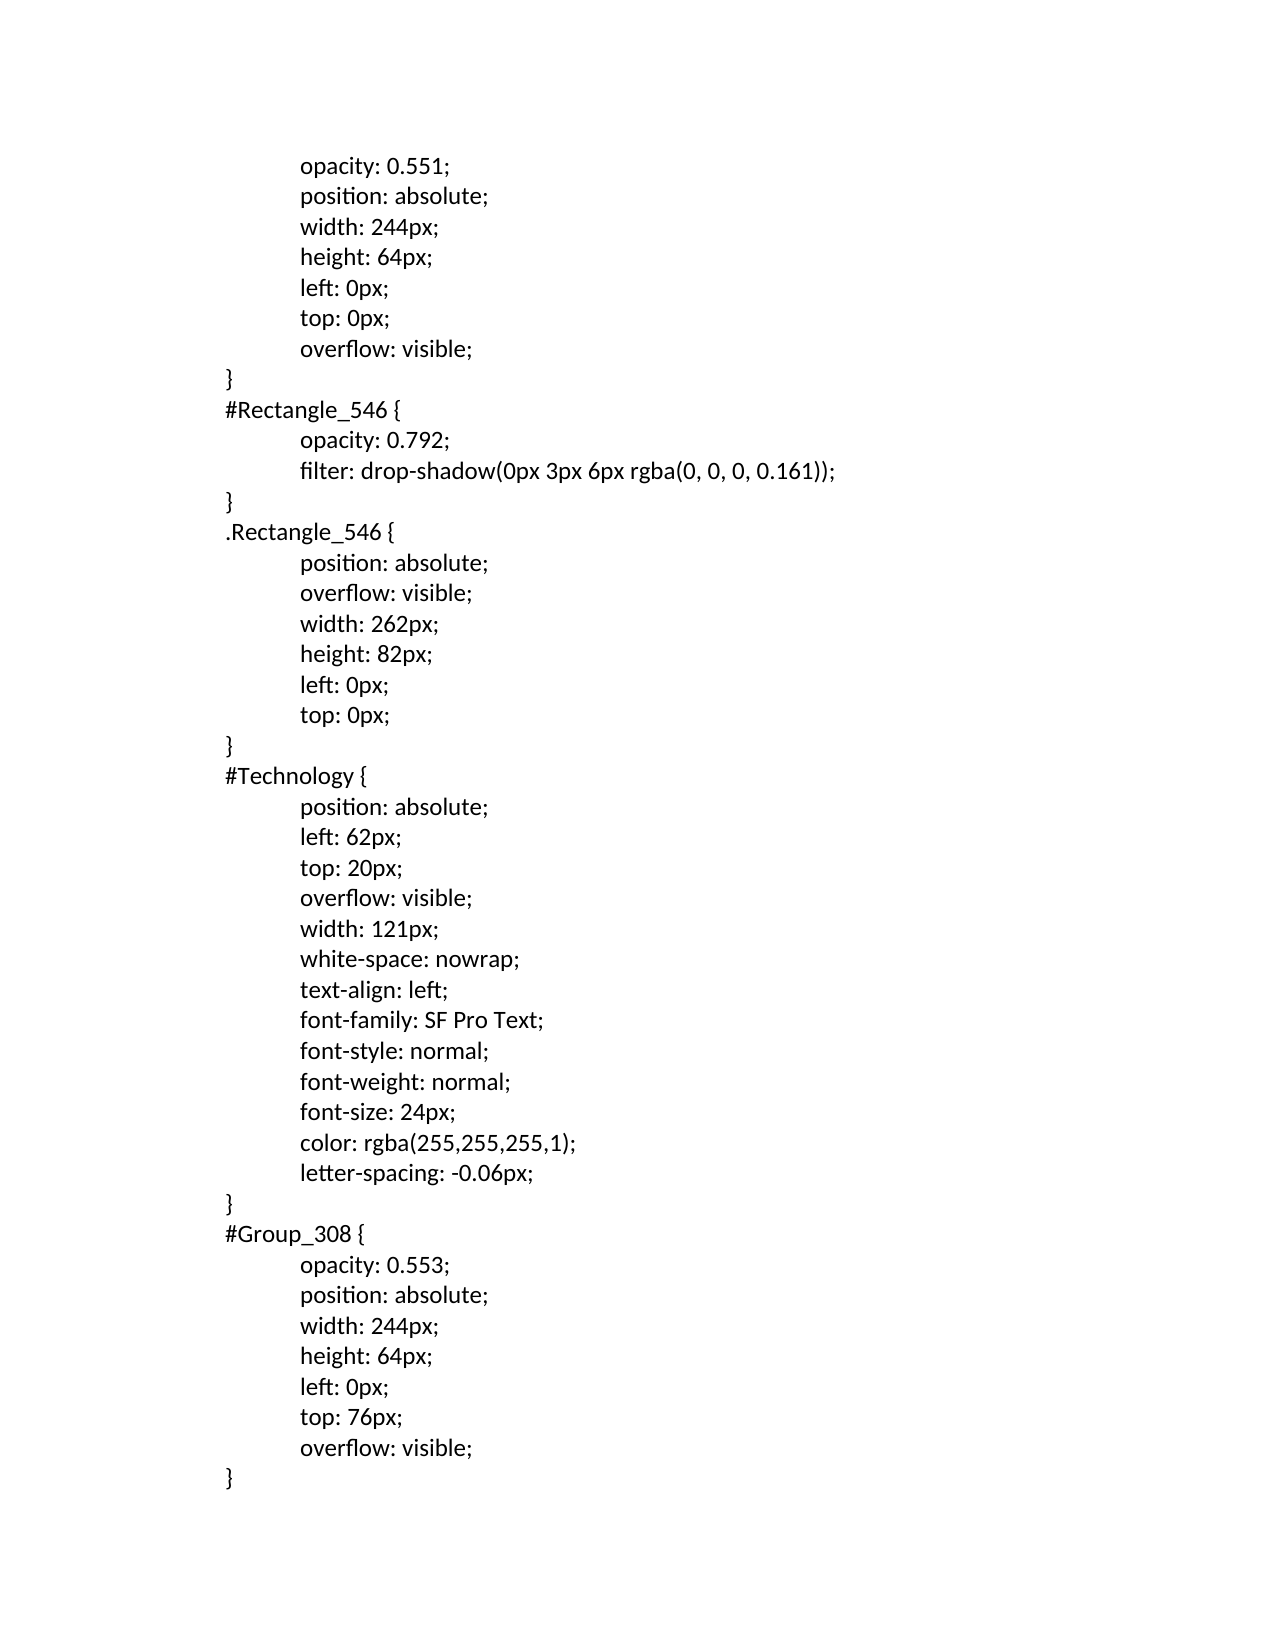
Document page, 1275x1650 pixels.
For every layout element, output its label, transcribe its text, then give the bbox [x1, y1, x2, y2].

text font-family: SF Pro Text; [150, 1004, 1125, 1035]
text top: 0px; [150, 303, 1125, 333]
text .Rectangle_546 { [150, 516, 1125, 547]
text letter-spacing: -0.06px; [150, 1157, 1125, 1188]
text width: 121px; [150, 913, 1125, 943]
text white-space: nowrap; [150, 943, 1125, 974]
text height: 82px; [150, 638, 1125, 669]
text } [150, 730, 1125, 760]
text } [150, 1188, 1125, 1218]
text position: absolute; [150, 791, 1125, 821]
text } [150, 486, 1125, 516]
text width: 244px; [150, 211, 1125, 242]
text } [150, 364, 1125, 394]
text height: 64px; [150, 1340, 1125, 1371]
text font-style: normal; [150, 1035, 1125, 1066]
text font-size: 24px; [150, 1096, 1125, 1127]
text opacity: 0.551; [150, 150, 1125, 181]
text overflow: visible; [150, 577, 1125, 608]
text overflow: visible; [150, 1432, 1125, 1462]
text overflow: visible; [150, 882, 1125, 913]
text #Rectangle_546 { [150, 394, 1125, 425]
text position: absolute; [150, 1279, 1125, 1310]
text left: 62px; [150, 821, 1125, 852]
text top: 20px; [150, 852, 1125, 882]
text top: 76px; [150, 1401, 1125, 1432]
text opacity: 0.792; [150, 425, 1125, 455]
text } [150, 1462, 1125, 1493]
text opacity: 0.553; [150, 1249, 1125, 1279]
text left: 0px; [150, 1371, 1125, 1401]
text position: absolute; [150, 181, 1125, 211]
text #Technology { [150, 760, 1125, 791]
text width: 262px; [150, 608, 1125, 638]
text left: 0px; [150, 669, 1125, 699]
text text-align: left; [150, 974, 1125, 1004]
text #Group_308 { [150, 1218, 1125, 1249]
text left: 0px; [150, 272, 1125, 303]
text color: rgba(255,255,255,1); [150, 1127, 1125, 1157]
text top: 0px; [150, 699, 1125, 730]
text filter: drop-shadow(0px 3px 6px rgba(0, 0, 0, 0.161)); [150, 455, 1125, 486]
text position: absolute; [150, 547, 1125, 577]
text overflow: visible; [150, 333, 1125, 364]
text font-weight: normal; [150, 1066, 1125, 1096]
text height: 64px; [150, 242, 1125, 272]
text width: 244px; [150, 1310, 1125, 1340]
